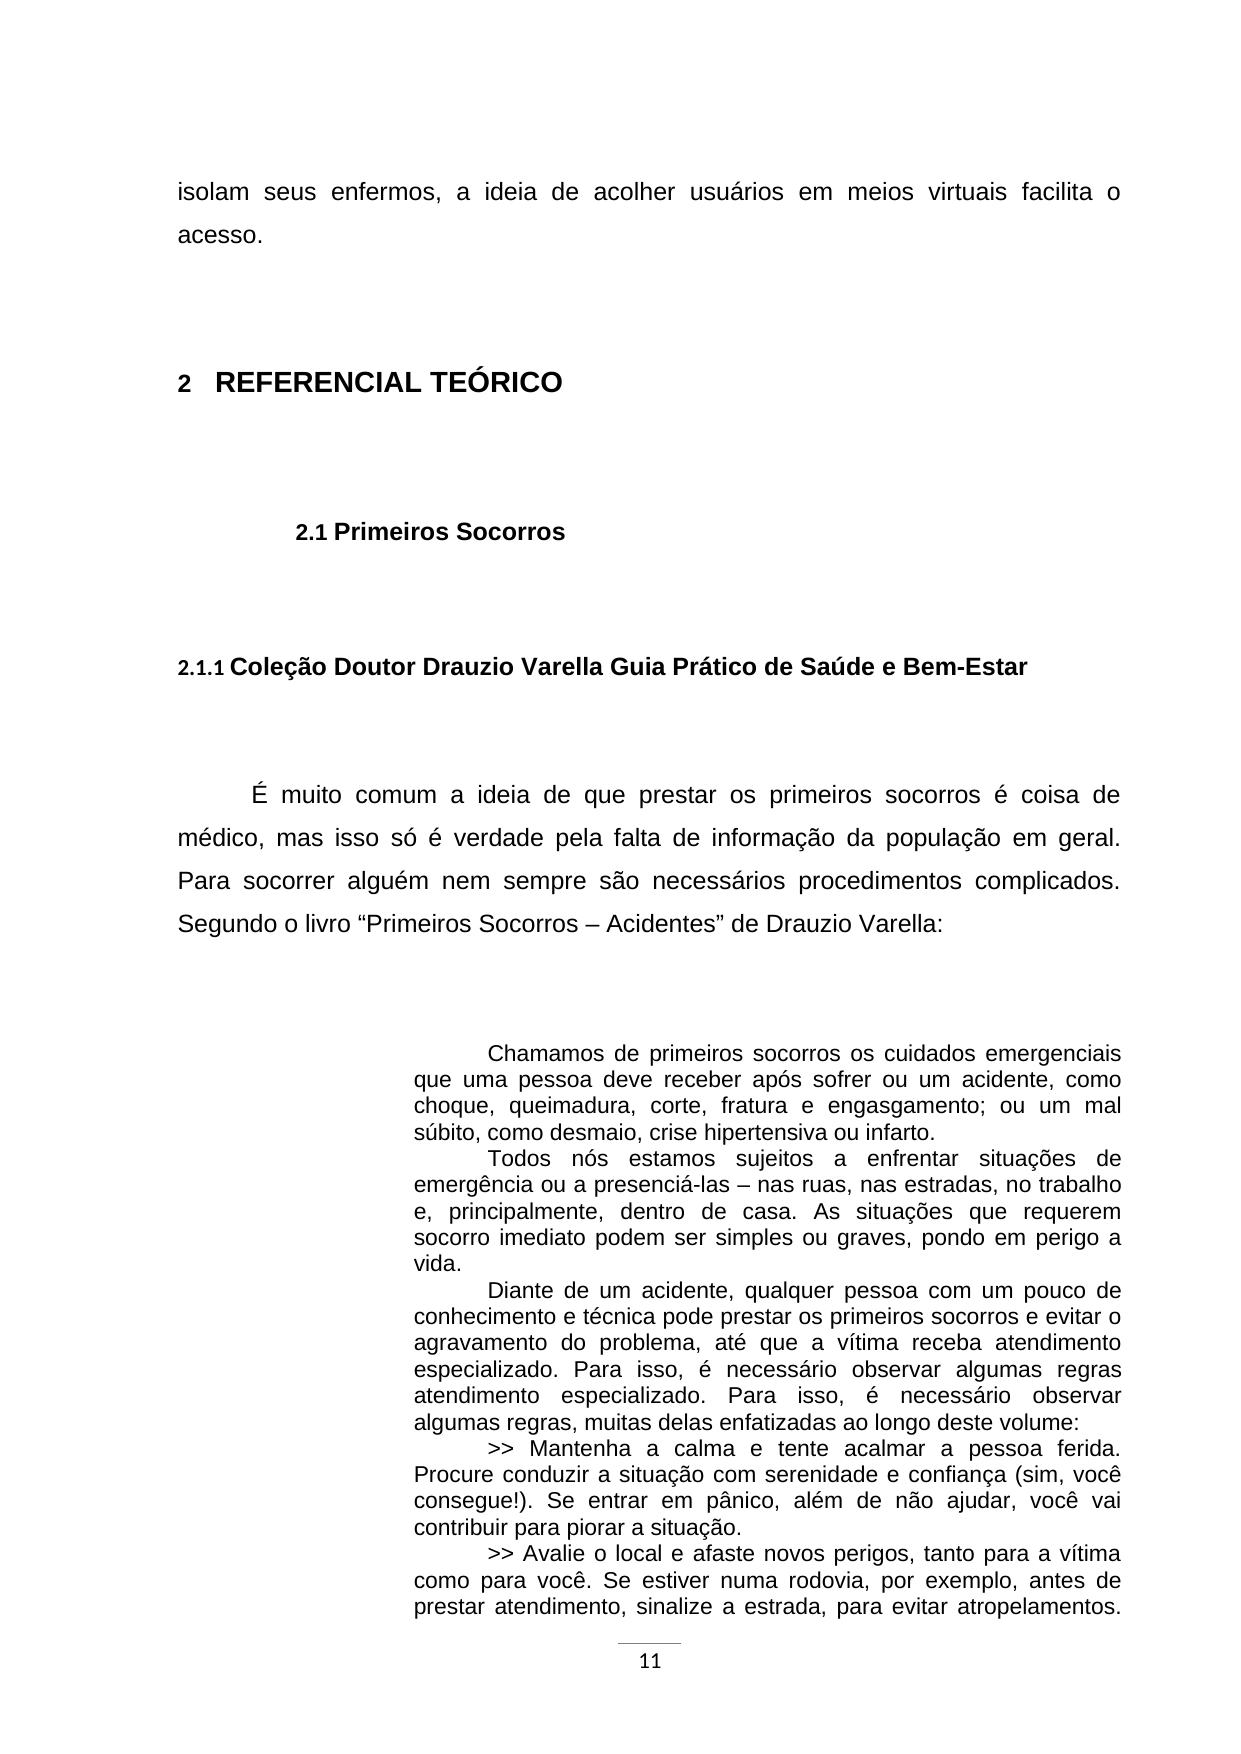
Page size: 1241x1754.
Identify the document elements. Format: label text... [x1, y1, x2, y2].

text É muito comum a ideia de que prestar os primeiros socorros é coisa de médico, mas isso só é verdade pela falta de informação da população em geral. Para socorrer alguém nem sempre são necessários procedimentos complicados. Segundo o livro “Primeiros Socorros – Acidentes” de Drauzio Varella: [177, 780, 1122, 938]
subtitle Coleção Doutor Drauzio Varella Guia Prático de Saúde e Bem-Estar [177, 652, 1122, 681]
subtitle Primeiros Socorros [295, 517, 1122, 545]
text >> Mantenha a calma e tente acalmar a pessoa ferida. Procure conduzir a situação com serenidade e confiança (sim, você consegue!). Se entrar em pânico, além de não ajudar, você vai contribuir para piorar a situação. [413, 1435, 1122, 1540]
text Todos nós estamos sujeitos a enfrentar situações de emergência ou a presenciá-las – nas ruas, nas estradas, no trabalho e, principalmente, dentro de casa. As situações que requerem socorro imediato podem ser simples ou graves, pondo em perigo a vida. [413, 1145, 1122, 1277]
text Chamamos de primeiros socorros os cuidados emergenciais que uma pessoa deve receber após sofrer ou um acidente, como choque, queimadura, corte, fratura e engasgamento; ou um mal súbito, como desmaio, crise hipertensiva ou infarto. [413, 1039, 1122, 1145]
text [177, 177, 1122, 249]
subtitle REFERENCIAL TEÓRICO [177, 365, 1122, 398]
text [413, 1540, 1122, 1619]
text Diante de um acidente, qualquer pessoa com um pouco de conhecimento e técnica pode prestar os primeiros socorros e evitar o agravamento do problema, até que a vítima receba atendimento especializado. Para isso, é necessário observar algumas regras atendimento especializado. Para isso, é necessário observar algumas regras, muitas delas enfatizadas ao longo deste volume: [413, 1277, 1122, 1435]
